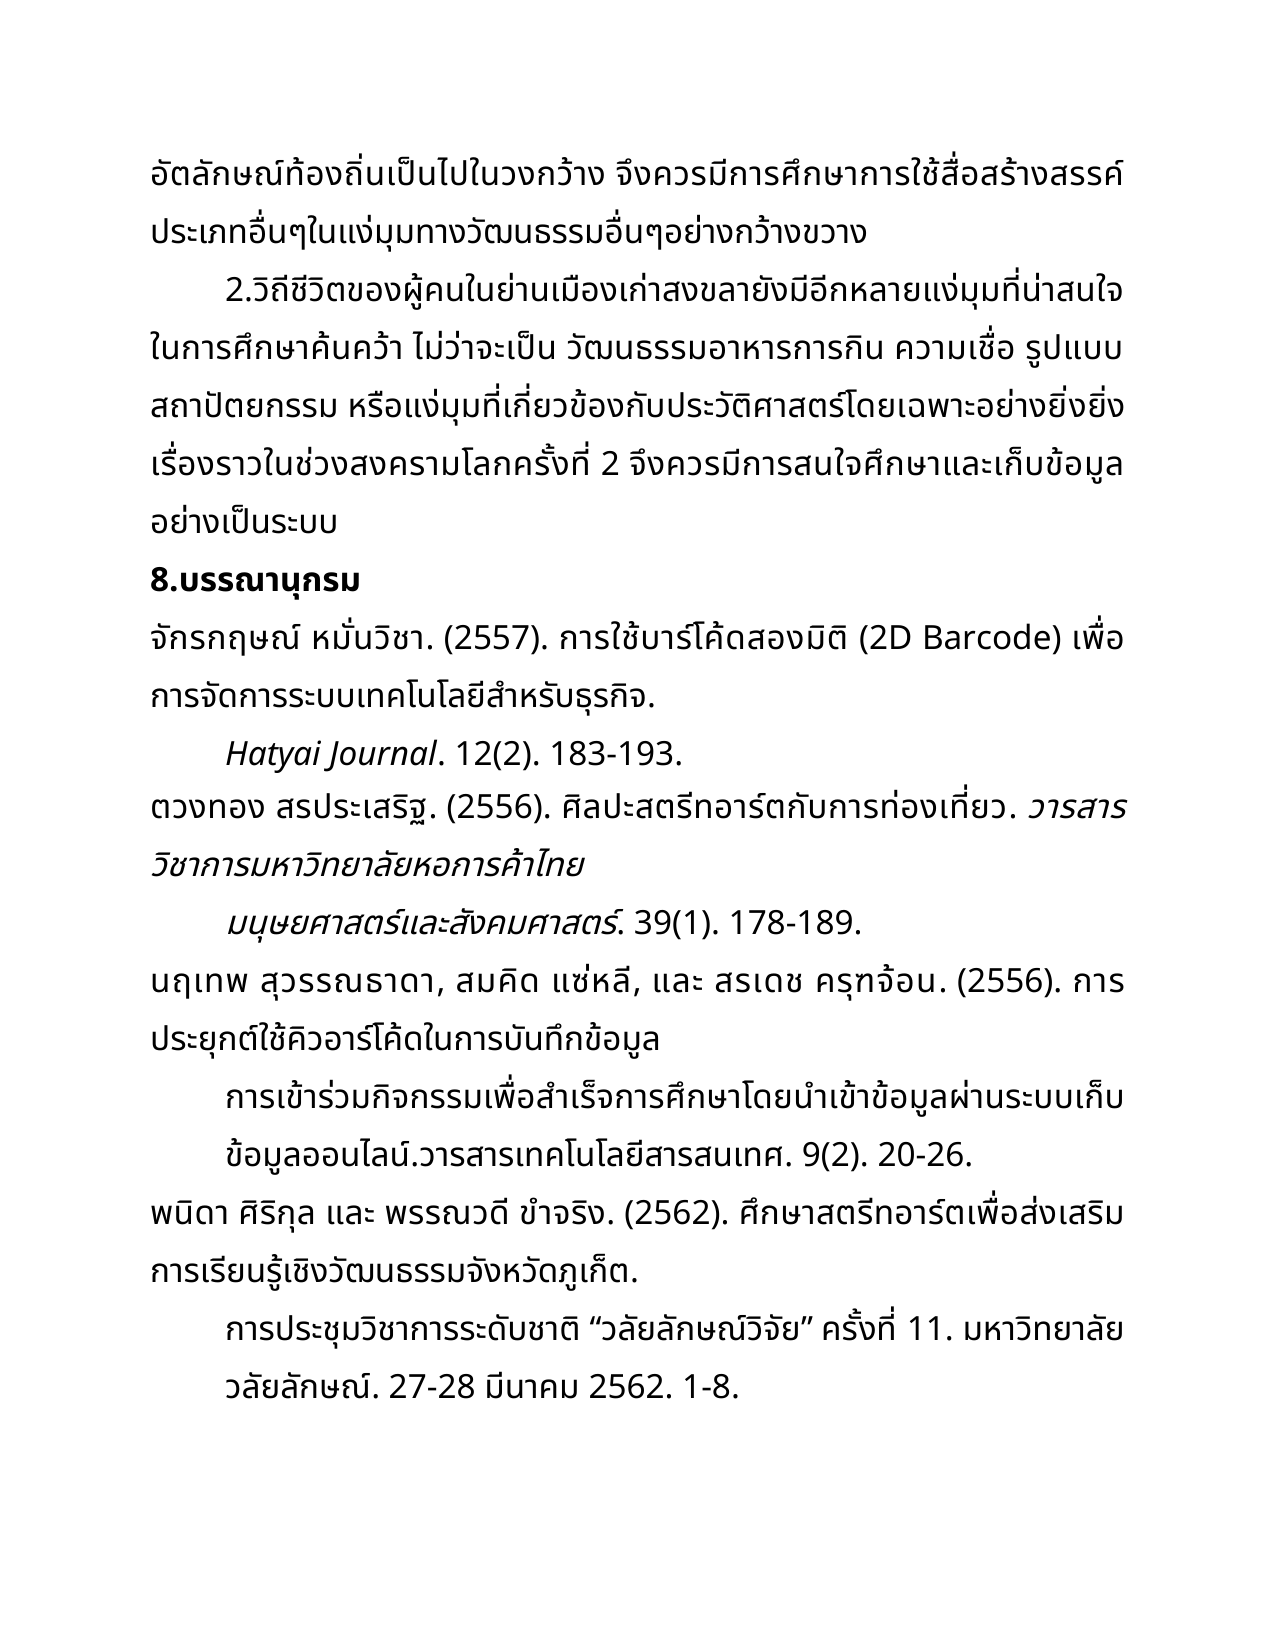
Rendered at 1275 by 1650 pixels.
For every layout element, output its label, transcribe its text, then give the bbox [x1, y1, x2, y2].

text มนุษยศาสตร์และสังคมศาสตร์. 39(1). 178-189. [150, 898, 1125, 949]
text การเข้าร่วมกิจกรรมเพื่อสำเร็จการศึกษาโดยนำเข้าข้อมูลผ่านระบบเก็บข้อมูลออนไลน์.วารสารเทคโนโลยีสารสนเทศ. 9(2). 20-26. [225, 1073, 1125, 1181]
text นฤเทพ สุวรรณธาดา, สมคิด แซ่หลี, และ สรเดช ครุฑจ้อน. (2556). การประยุกต์ใช้คิวอาร์โค้ดในการบันทึกข้อมูล [150, 957, 1125, 1065]
text ตวงทอง สรประเสริฐ. (2556). ศิลปะสตรีทอาร์ตกับการท่องเที่ยว. วารสารวิชาการมหาวิทยาลัยหอการค้าไทย [150, 782, 1125, 891]
text 8.บรรณานุกรม [150, 556, 1125, 606]
text การประชุมวิชาการระดับชาติ “วลัยลักษณ์วิจัย” ครั้งที่ 11. มหาวิทยาลัยวลัยลักษณ์. 27-28 มีนาคม 2562. 1-8. [225, 1305, 1125, 1414]
text พนิดา ศิริกุล และ พรรณวดี ขำจริง. (2562). ศึกษาสตรีทอาร์ตเพื่อส่งเสริมการเรียนรู้เชิงวัฒนธรรมจังหวัดภูเก็ต. [150, 1189, 1125, 1297]
text จักรกฤษณ์ หมั่นวิชา. (2557). การใช้บาร์โค้ดสองมิติ (2D Barcode) เพื่อการจัดการระบบเทคโนโลยีสำหรับธุรกิจ. [150, 614, 1125, 723]
text 2.วิถีชีวิตของผู้คนในย่านเมืองเก่าสงขลายังมีอีกหลายแง่มุมที่น่าสนใจในการศึกษาค้นคว้า ไม่ว่าจะเป็น วัฒนธรรมอาหารการกิน ความเชื่อ รูปแบบสถาปัตยกรรม หรือแง่มุมที่เกี่ยวข้องกับประวัติศาสตร์โดยเฉพาะอย่างยิ่งยิ่งเรื่องราวในช่วงสงครามโลกครั้งที่ 2 จึงควรมีการสนใจศึกษาและเก็บข้อมูลอย่างเป็นระบบ [150, 266, 1125, 548]
text Hatyai Journal. 12(2). 183-193. [150, 730, 1125, 776]
text อัตลักษณ์ท้องถิ่นเป็นไปในวงกว้าง จึงควรมีการศึกษาการใช้สื่อสร้างสรรค์ประเภทอื่นๆในแง่มุมทางวัฒนธรรมอื่นๆอย่างกว้างขวาง [150, 150, 1125, 258]
